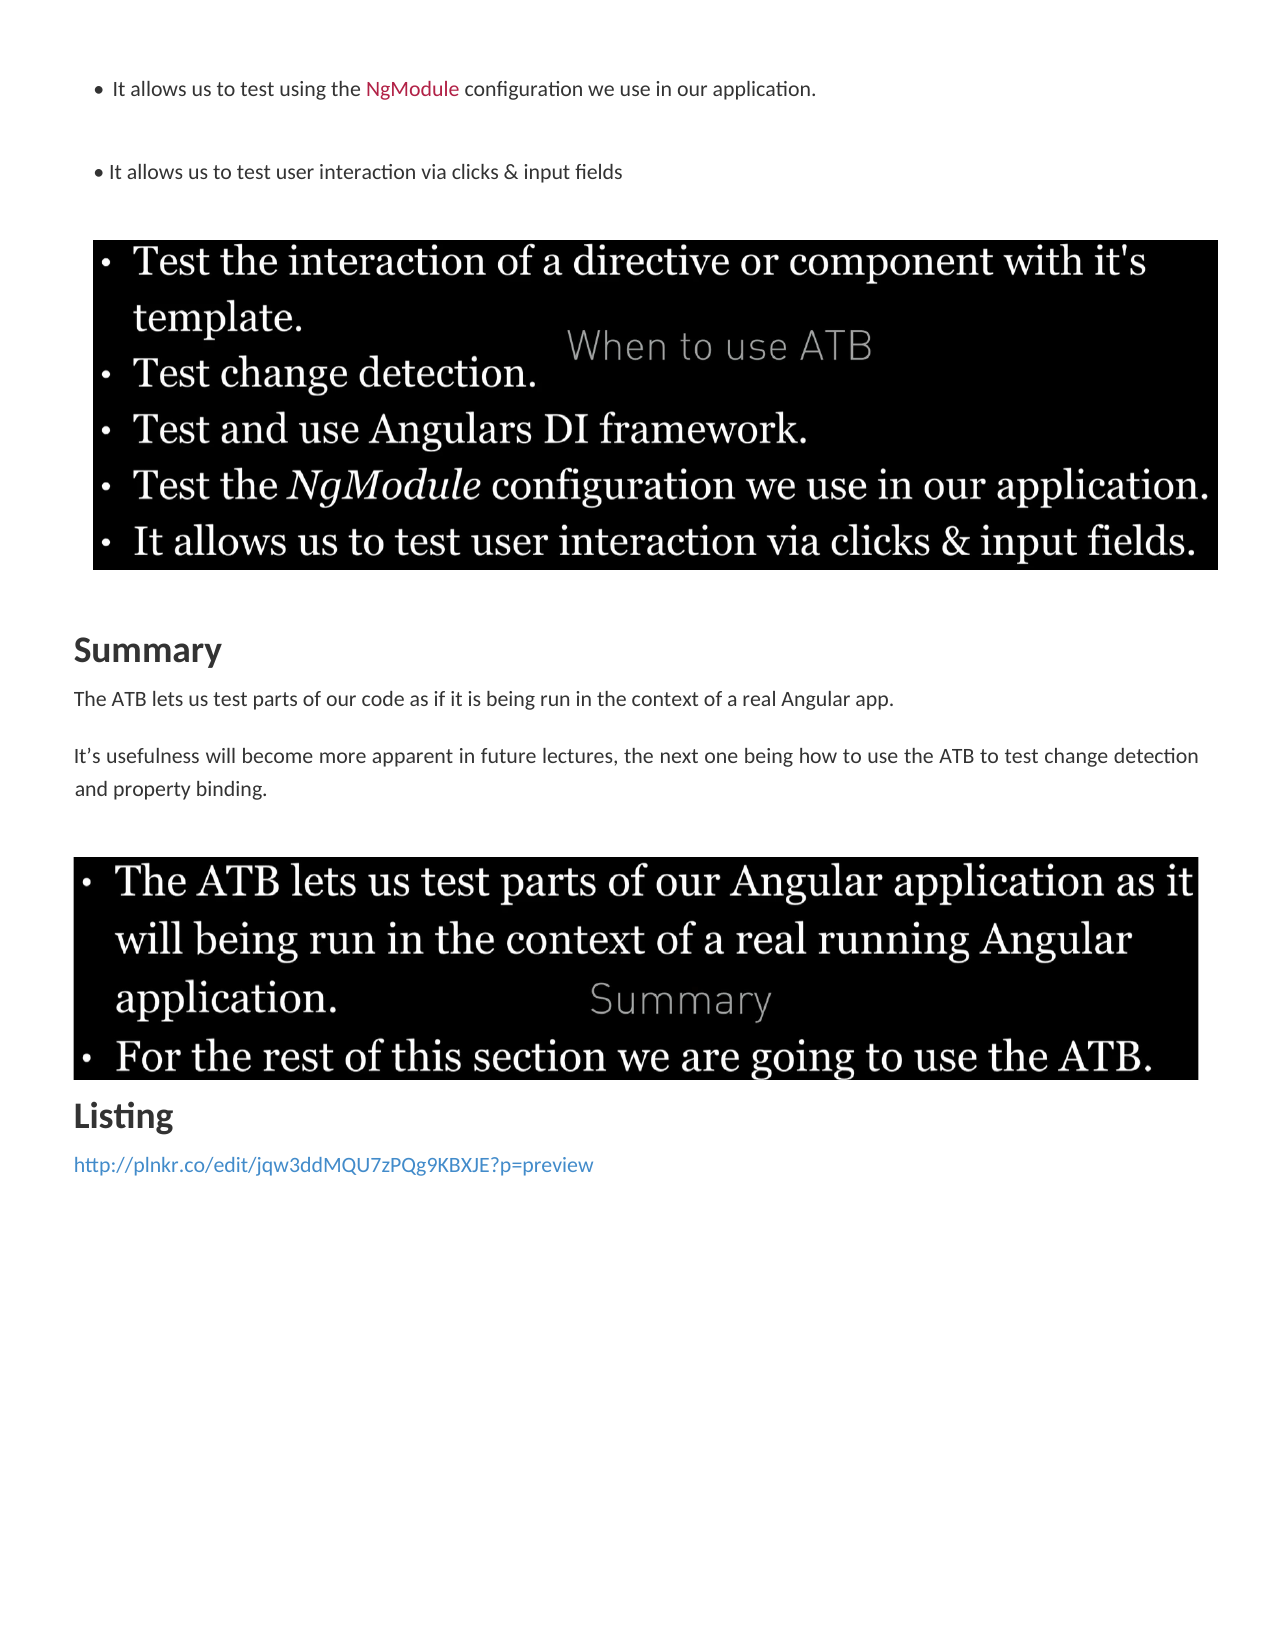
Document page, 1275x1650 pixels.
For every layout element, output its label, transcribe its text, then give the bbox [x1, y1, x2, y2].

picture [73, 857, 1199, 1080]
text • It allows us to test user interaction via clicks & input fields [93, 158, 1200, 184]
picture [93, 240, 1218, 570]
list It allows us to test using the NgModule configuration we use in our application. [93, 75, 1200, 102]
text It’s usefulness will become more apparent in future lectures, the next one being how to use the ATB to test change detection and property binding. [73, 743, 1200, 801]
text The ATB lets us test parts of our code as if it is being run in the context of a real Angular app. [73, 685, 1200, 711]
text Summary [73, 626, 1200, 672]
text http://plnkr.co/edit/jqw3ddMQU7zPQg9KBXJE?p=preview [73, 1151, 1200, 1178]
text Listing [73, 1092, 1200, 1138]
